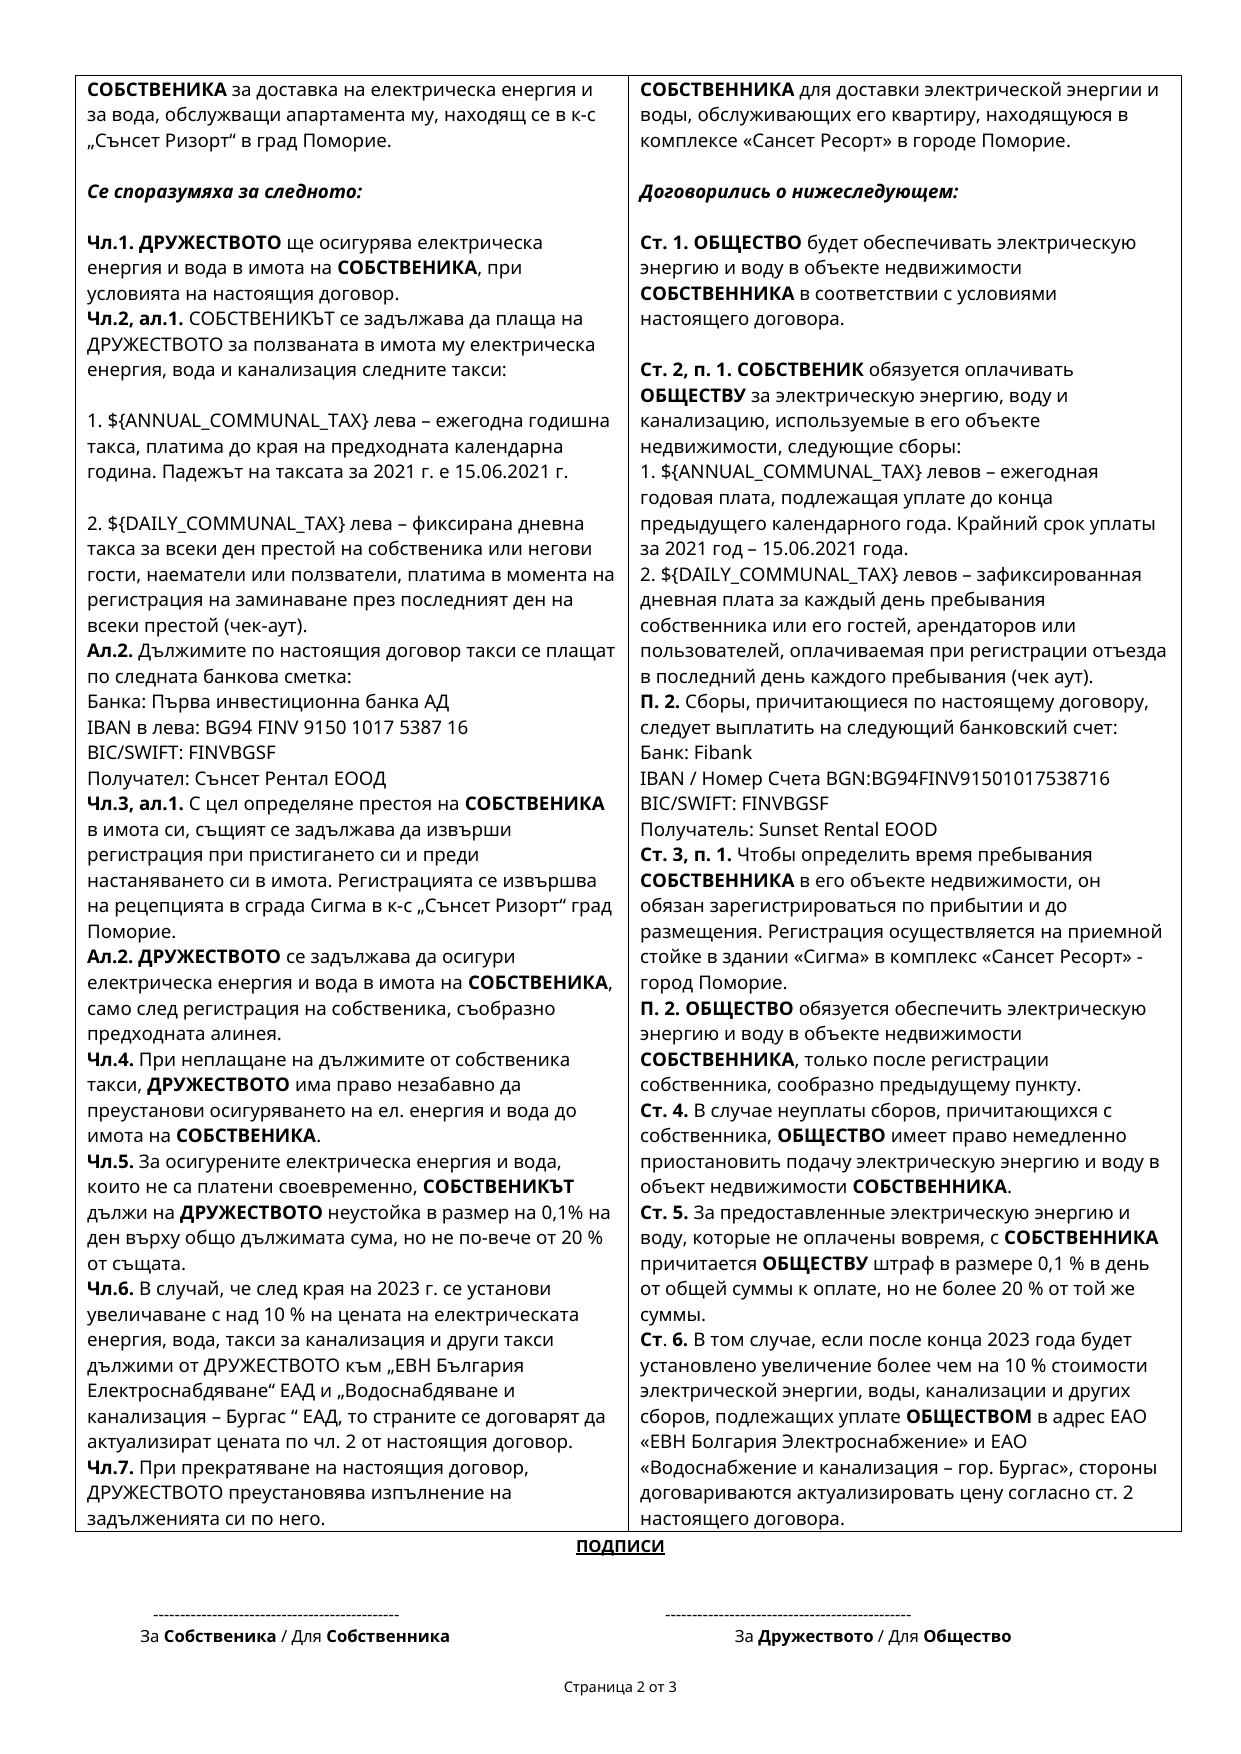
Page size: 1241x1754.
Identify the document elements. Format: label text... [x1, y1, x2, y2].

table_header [76, 76, 628, 1531]
